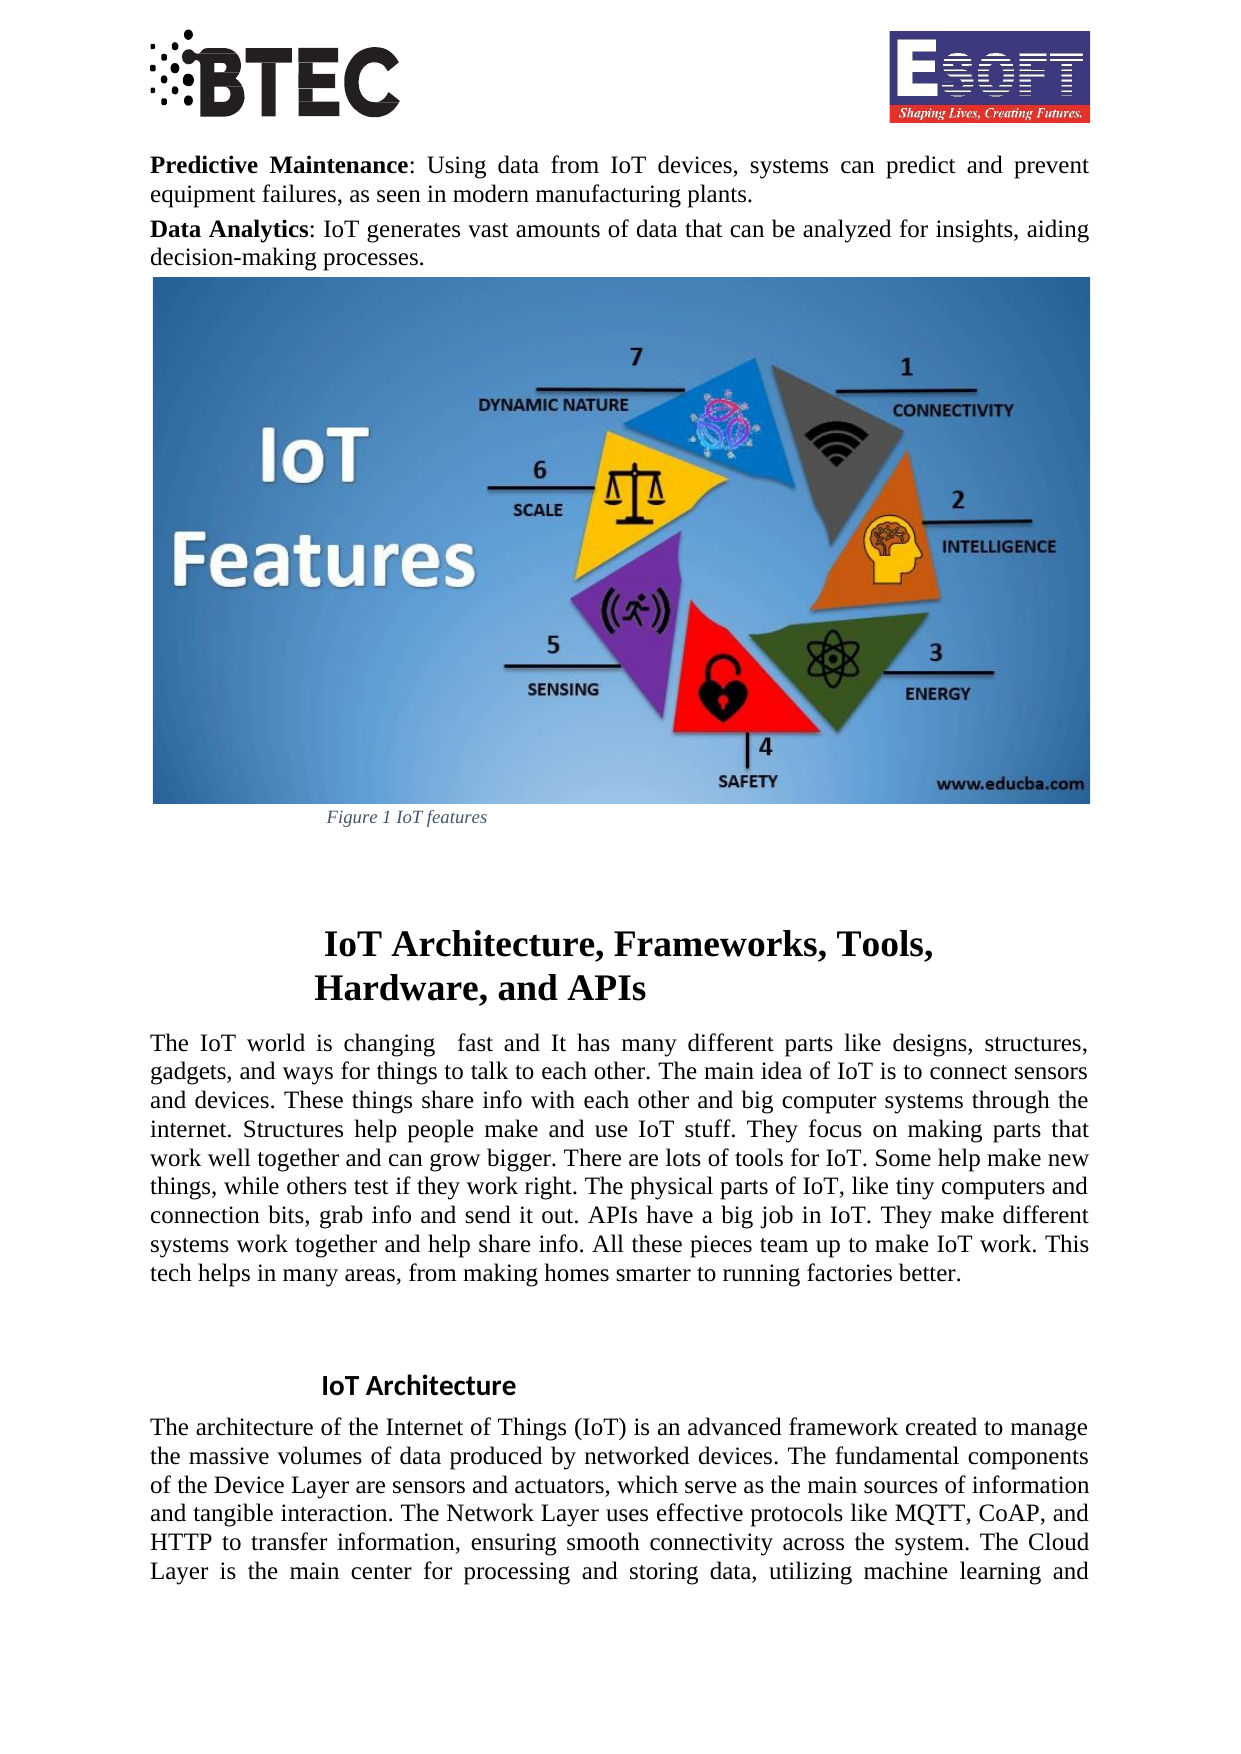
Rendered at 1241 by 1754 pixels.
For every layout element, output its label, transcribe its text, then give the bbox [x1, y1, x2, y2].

text Data Analytics: IoT generates vast amounts of data that can be analyzed for insights, aiding decision-making processes. [150, 214, 1090, 271]
text Figure 1 IoT features [326, 806, 1090, 828]
picture [152, 277, 1091, 804]
text Predictive Maintenance: Using data from IoT devices, systems can predict and prevent equipment failures, as seen in modern manufacturing plants. [150, 150, 1090, 207]
picture [889, 31, 1091, 123]
subtitle IoT Architecture [313, 1367, 1090, 1403]
subtitle IoT Architecture, Frameworks, Tools, Hardware, and APIs [313, 921, 1090, 1009]
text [150, 1412, 1090, 1585]
text The IoT world is changing fast and It has many different parts like designs, structures, gadgets, and ways for things to talk to each other. The main idea of IoT is to connect sensors and devices. These things share info with each other and big computer systems through the internet. Structures help people make and use IoT stuff. They focus on making parts that work well together and can grow bigger. There are lots of tools for IoT. Some help make new things, while others test if they work right. The physical parts of IoT, like tiny computers and connection bits, grab info and send it out. APIs have a big job in IoT. They make different systems work together and help share info. All these pieces team up to make IoT work. This tech helps in many areas, from making homes smarter to running factories better. [150, 1028, 1090, 1286]
